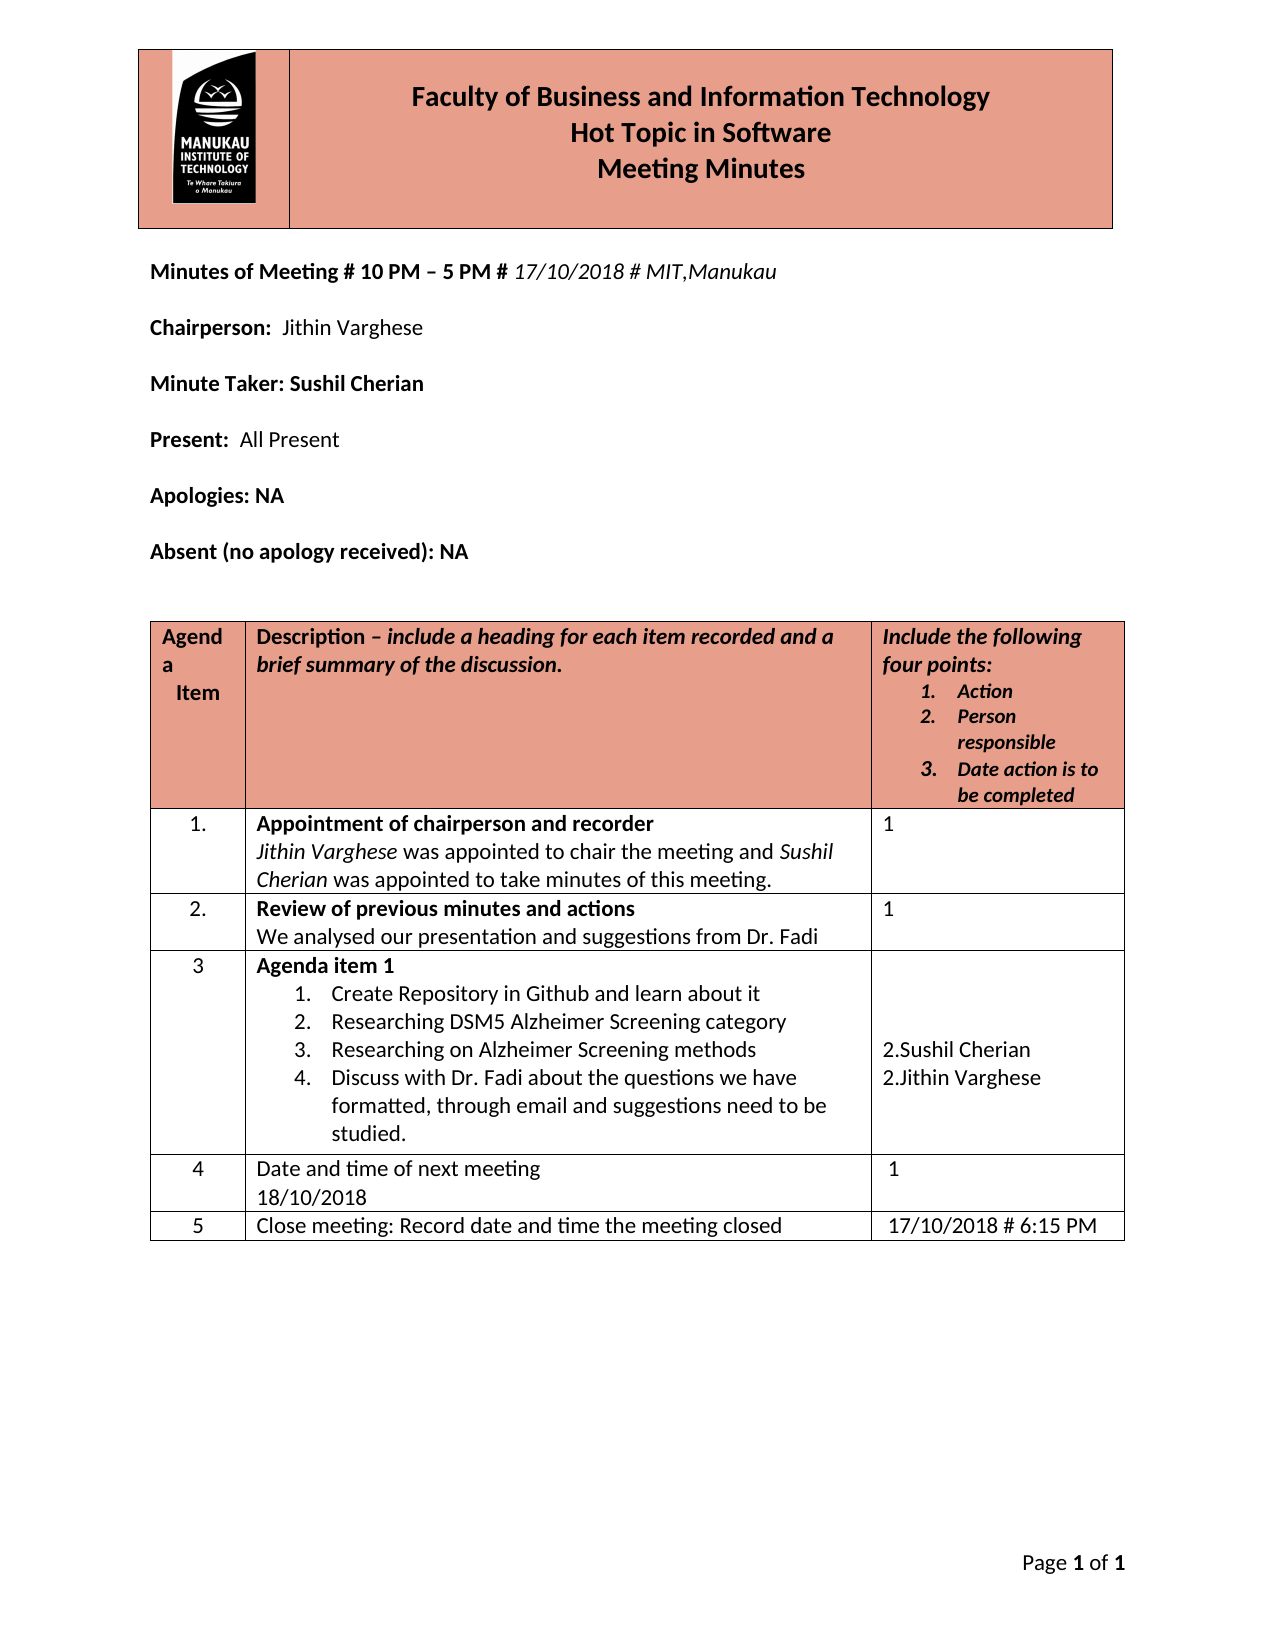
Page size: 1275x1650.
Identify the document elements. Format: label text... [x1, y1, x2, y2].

table_cell Appointment of chairperson and recorder Jithin Varghese was appointed to chair the meeting and Sushil Cherian was appointed to take minutes of this meeting. [246, 809, 871, 893]
table_cell 2.Sushil Cherian 2.Jithin Varghese [872, 951, 1124, 1153]
table_cell Close meeting: Record date and time the meeting closed [246, 1212, 871, 1240]
table_cell 4 [151, 1155, 245, 1211]
table_cell 1. [151, 809, 245, 893]
text Apologies: NA [150, 481, 1125, 509]
table_cell 3 [151, 951, 245, 1153]
table_header Description – include a heading for each item recorded and a brief summary of the discussion. [246, 622, 871, 808]
table_cell 17/10/2018 # 6:15 PM [872, 1212, 1124, 1240]
table_cell Agenda item 1 Create Repository in Github and learn about it Researching DSM5 Alzheimer Screening category Researching on Alzheimer Screening methods Discuss with Dr. Fadi about the questions we have formatted, through email and suggestions need to be studied. [246, 951, 871, 1153]
text Chairperson: Jithin Varghese [150, 313, 1125, 341]
text Present: All Present [150, 425, 1125, 453]
table_header Include the following four points: Action Person responsible Date action is to be completed [872, 622, 1124, 808]
text Minutes of Meeting # 10 PM – 5 PM # 17/10/2018 # MIT,Manukau [150, 257, 1125, 285]
table_cell 1 [872, 894, 1124, 950]
text Absent (no apology received): NA [150, 537, 1125, 565]
table_cell 1 [872, 1155, 1124, 1211]
table_cell Review of previous minutes and actions We analysed our presentation and suggestions from Dr. Fadi [246, 894, 871, 950]
table_cell Date and time of next meeting 18/10/2018 [246, 1155, 871, 1211]
text Minute Taker: Sushil Cherian [150, 369, 1125, 397]
table_cell 5 [151, 1212, 245, 1240]
table_cell 2. [151, 894, 245, 950]
picture [172, 50, 256, 204]
table_cell 1 [872, 809, 1124, 893]
table_header Agenda Item [151, 622, 245, 808]
